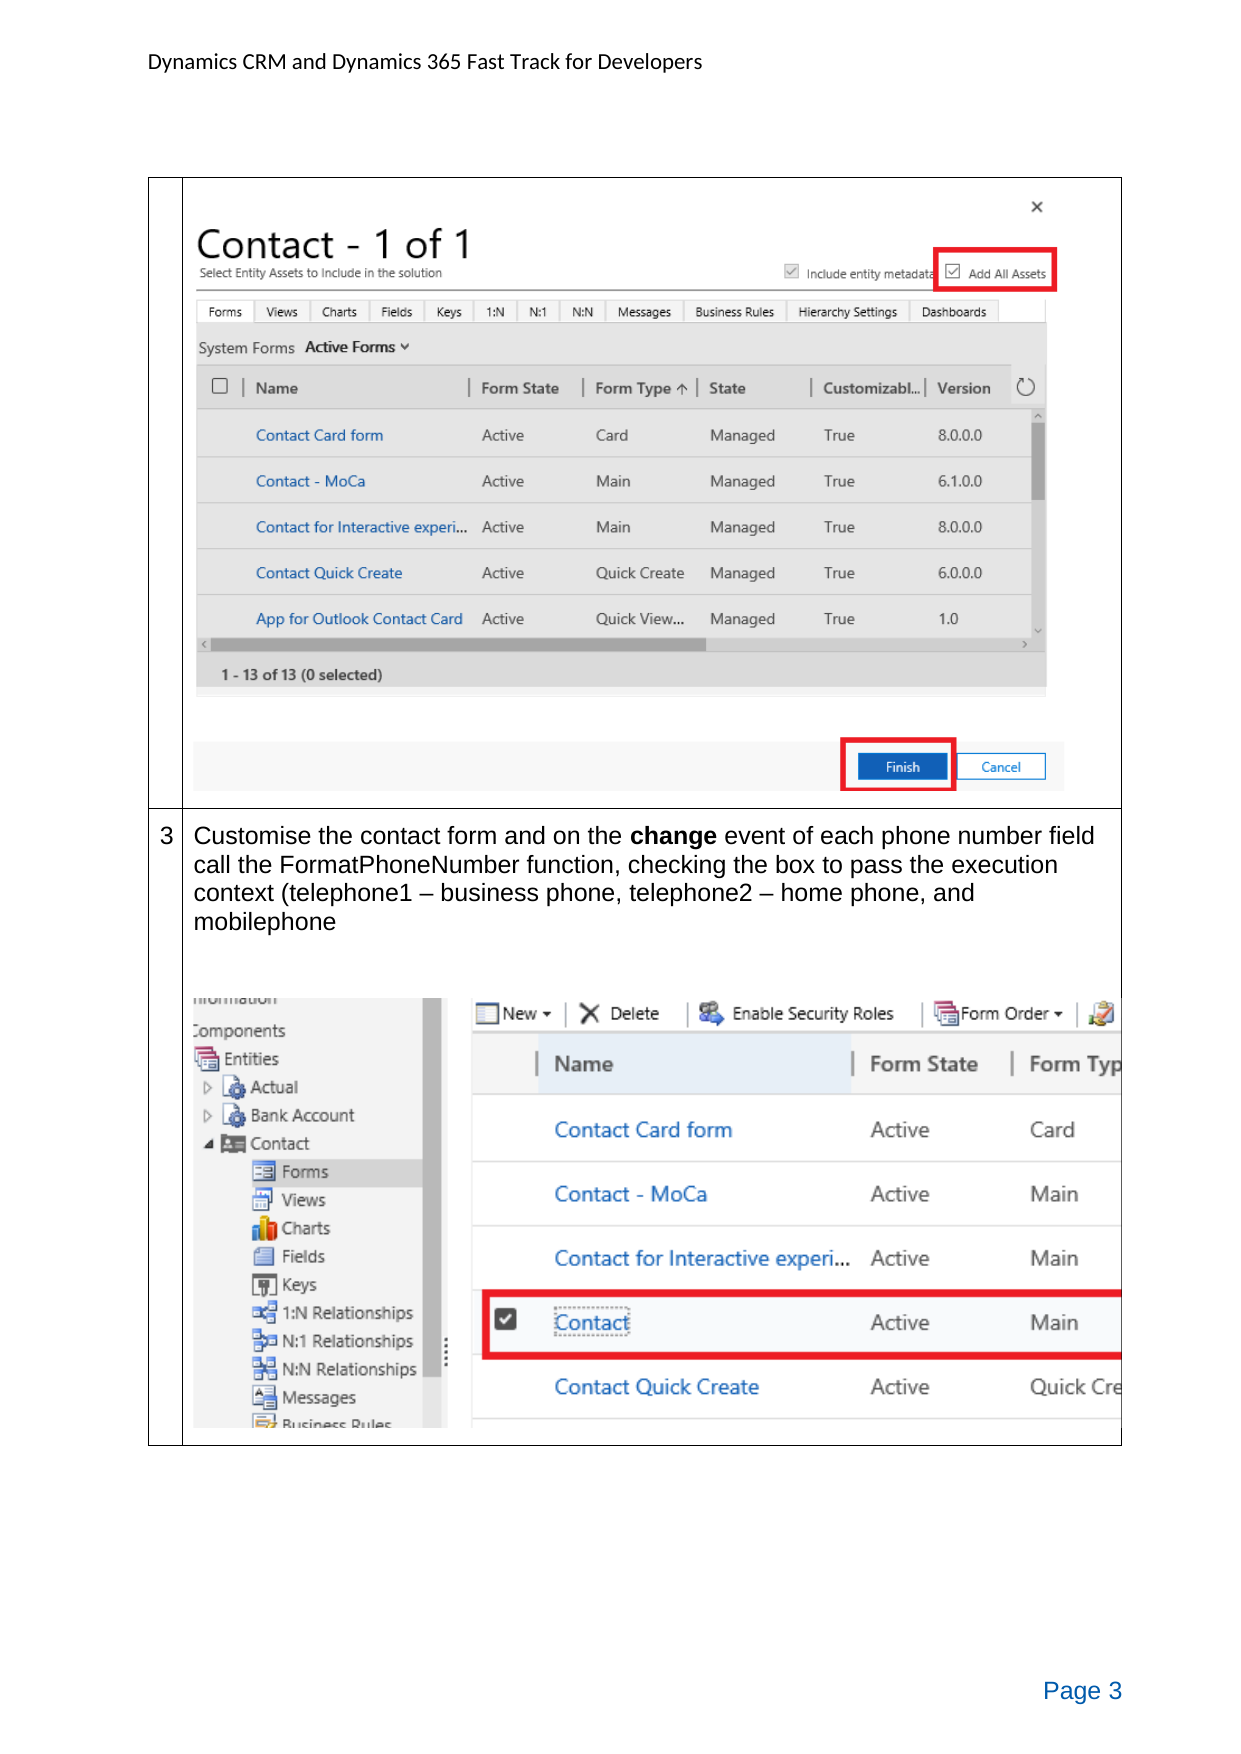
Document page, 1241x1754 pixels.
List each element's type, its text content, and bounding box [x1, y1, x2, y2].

table_cell 3 [149, 809, 182, 1445]
table_cell Add the Contact entity to the Module 6 solution in Dynamics 365 and asoociate [183, 178, 1121, 807]
table_cell 2 [149, 178, 182, 807]
picture [193, 190, 1065, 791]
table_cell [183, 809, 1121, 1445]
picture [193, 998, 1122, 1428]
